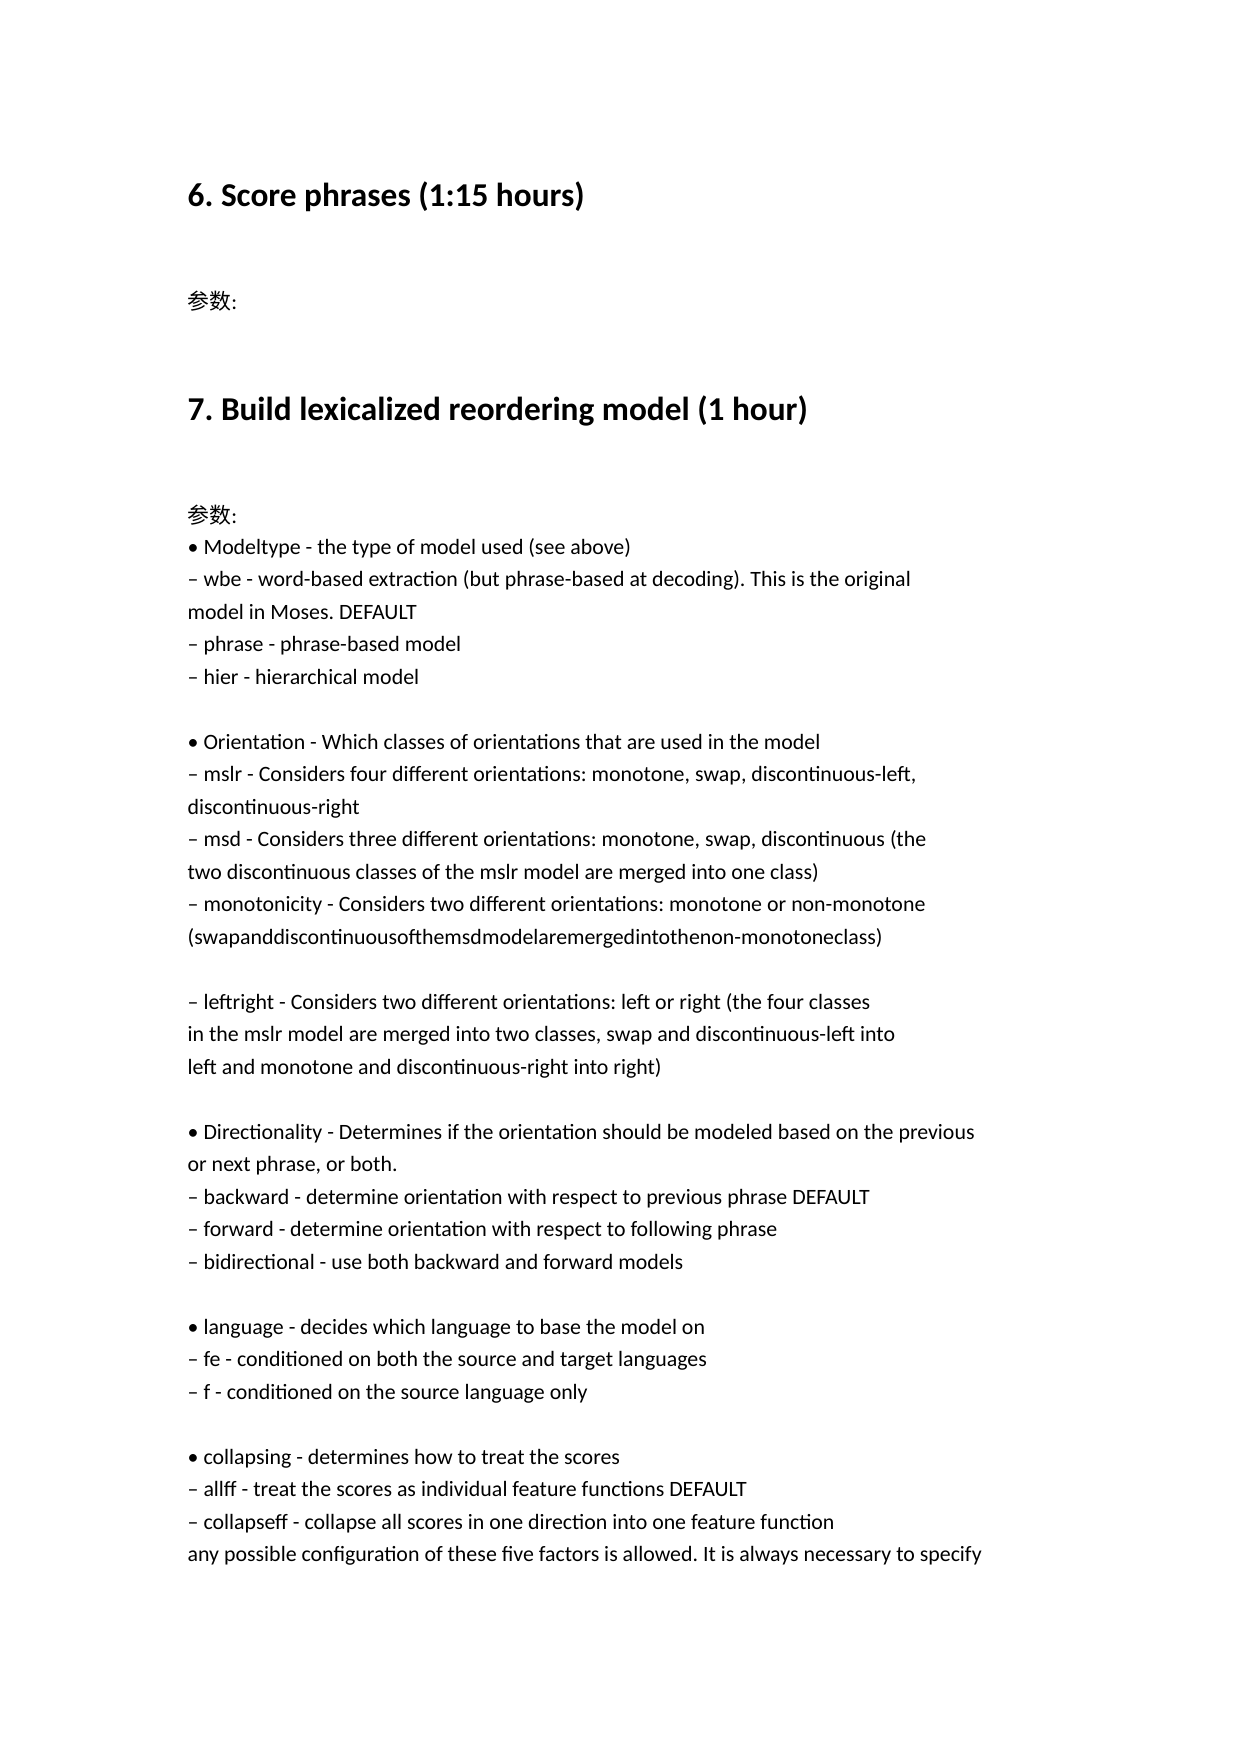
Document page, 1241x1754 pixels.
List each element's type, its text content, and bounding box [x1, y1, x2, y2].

text (swapanddiscontinuousofthemsdmodelaremergedintothenon-monotoneclass) [187, 920, 1053, 953]
text • Directionality - Determines if the orientation should be modeled based on the previous [187, 1115, 1053, 1148]
text – forward - determine orientation with respect to following phrase [187, 1213, 1053, 1245]
text any possible configuration of these five factors is allowed. It is always necessary to specify [187, 1538, 1053, 1570]
text in the mslr model are merged into two classes, swap and discontinuous-left into [187, 1018, 1053, 1050]
subtitle 7. Build lexicalized reordering model (1 hour) [187, 376, 1053, 441]
text or next phrase, or both. [187, 1148, 1053, 1180]
text 参数: [187, 498, 1053, 530]
text • Orientation - Which classes of orientations that are used in the model [187, 725, 1053, 758]
text – leftright - Considers two different orientations: left or right (the four classes [187, 985, 1053, 1018]
text • collapsing - determines how to treat the scores [187, 1440, 1053, 1473]
text • language - decides which language to base the model on [187, 1310, 1053, 1343]
text discontinuous-right [187, 790, 1053, 823]
text – phrase - phrase-based model [187, 628, 1053, 660]
text 参数: [187, 284, 1053, 316]
text – collapseff - collapse all scores in one direction into one feature function [187, 1505, 1053, 1538]
text – hier - hierarchical model [187, 660, 1053, 693]
text model in Moses. DEFAULT [187, 595, 1053, 628]
text left and monotone and discontinuous-right into right) [187, 1050, 1053, 1083]
text two discontinuous classes of the mslr model are merged into one class) [187, 855, 1053, 888]
text – fe - conditioned on both the source and target languages [187, 1343, 1053, 1375]
subtitle 6. Score phrases (1:15 hours) [187, 162, 1053, 227]
text – monotonicity - Considers two different orientations: monotone or non-monotone [187, 888, 1053, 920]
text – backward - determine orientation with respect to previous phrase DEFAULT [187, 1180, 1053, 1213]
text – wbe - word-based extraction (but phrase-based at decoding). This is the original [187, 563, 1053, 595]
text – allff - treat the scores as individual feature functions DEFAULT [187, 1473, 1053, 1505]
text • Modeltype - the type of model used (see above) [187, 530, 1053, 563]
text – mslr - Considers four different orientations: monotone, swap, discontinuous-left, [187, 758, 1053, 790]
text – f - conditioned on the source language only [187, 1375, 1053, 1408]
text – bidirectional - use both backward and forward models [187, 1245, 1053, 1278]
text – msd - Considers three different orientations: monotone, swap, discontinuous (the [187, 823, 1053, 855]
